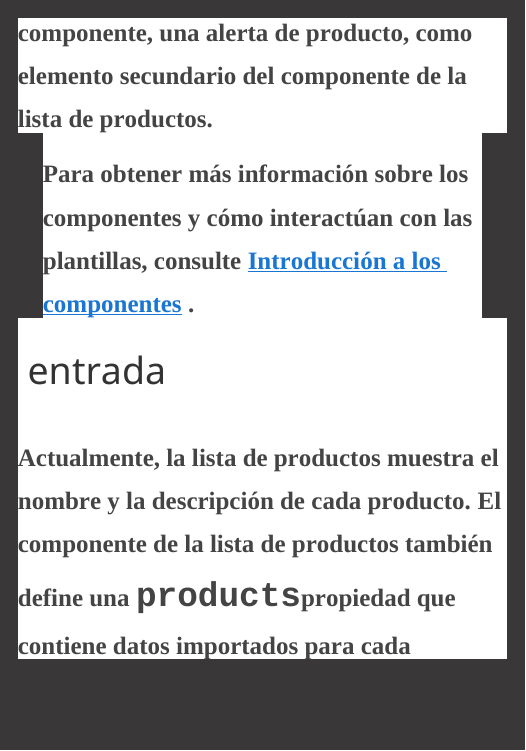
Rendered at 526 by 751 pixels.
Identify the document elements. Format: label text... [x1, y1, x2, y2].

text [18, 443, 507, 659]
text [18, 18, 507, 133]
subtitle entrada [18, 344, 507, 396]
text Para obtener más información sobre los componentes y cómo interactúan con las plantillas, consulte Introducción a los componentes . [43, 159, 482, 318]
